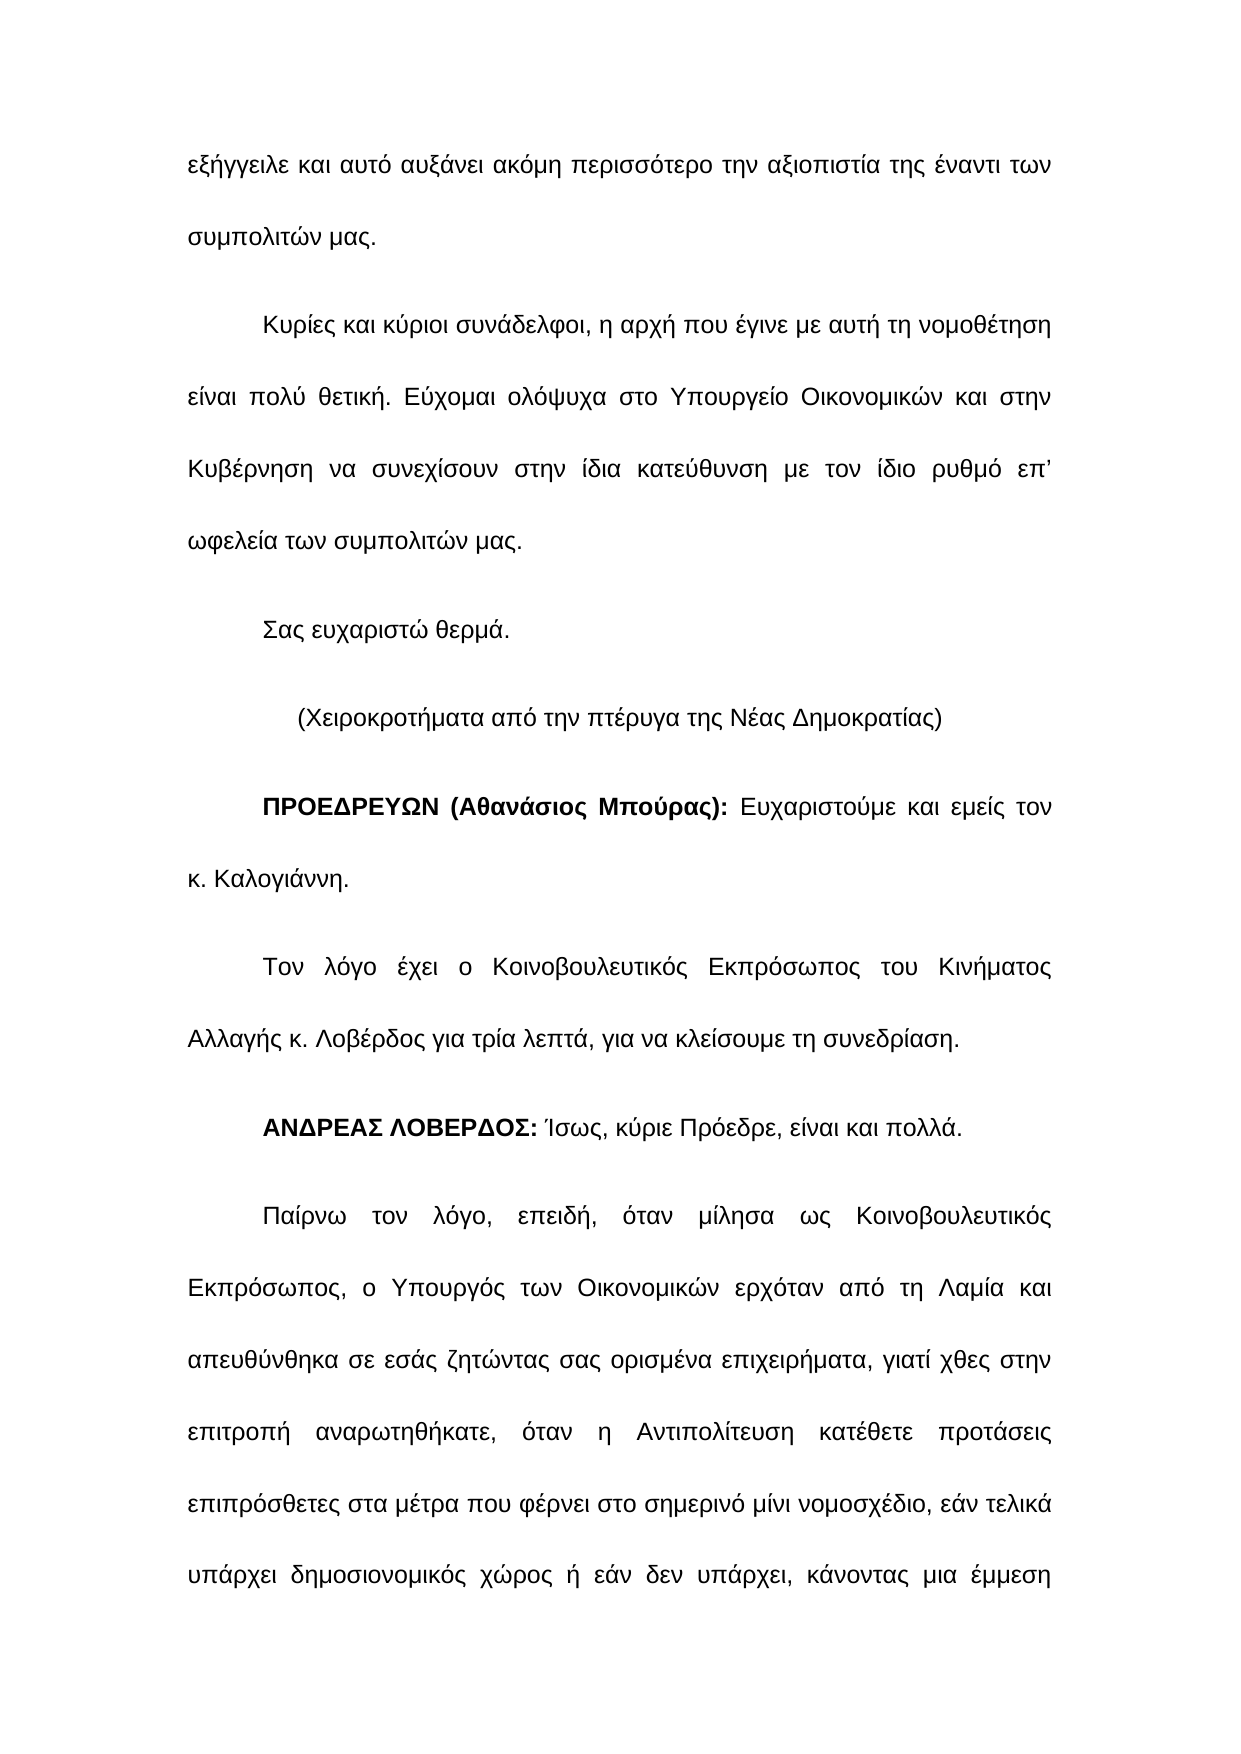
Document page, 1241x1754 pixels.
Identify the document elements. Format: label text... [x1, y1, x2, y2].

text Τον λόγο έχει ο Κοινοβουλευτικός Εκπρόσωπος του Κινήματος Αλλαγής κ. Λοβέρδος για τρία λεπτά, για να κλείσουμε τη συνεδρίαση. [187, 952, 1053, 1053]
text ΑΝΔΡΕΑΣ ΛΟΒΕΡΔΟΣ: Ίσως, κύριε Πρόεδρε, είναι και πολλά. [187, 1112, 1053, 1141]
text Σας ευχαριστώ θερμά. [187, 614, 1053, 643]
text ΠΡΟΕΔΡΕΥΩΝ (Αθανάσιος Μπούρας): Ευχαριστούμε και εμείς τον κ. Καλογιάννη. [187, 792, 1053, 892]
text (Χειροκροτήματα από την πτέρυγα της Νέας Δημοκρατίας) [187, 703, 1053, 732]
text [187, 1201, 1053, 1589]
text Κυρίες και κύριοι συνάδελφοι, η αρχή που έγινε με αυτή τη νομοθέτηση είναι πολύ θετική. Εύχομαι ολόψυχα στο Υπουργείο Οικονομικών και στην Κυβέρνηση να συνεχίσουν στην ίδια κατεύθυνση με τον ίδιο ρυθμό επ’ ωφελεία των συμπολιτών μας. [187, 310, 1053, 555]
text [187, 150, 1053, 251]
